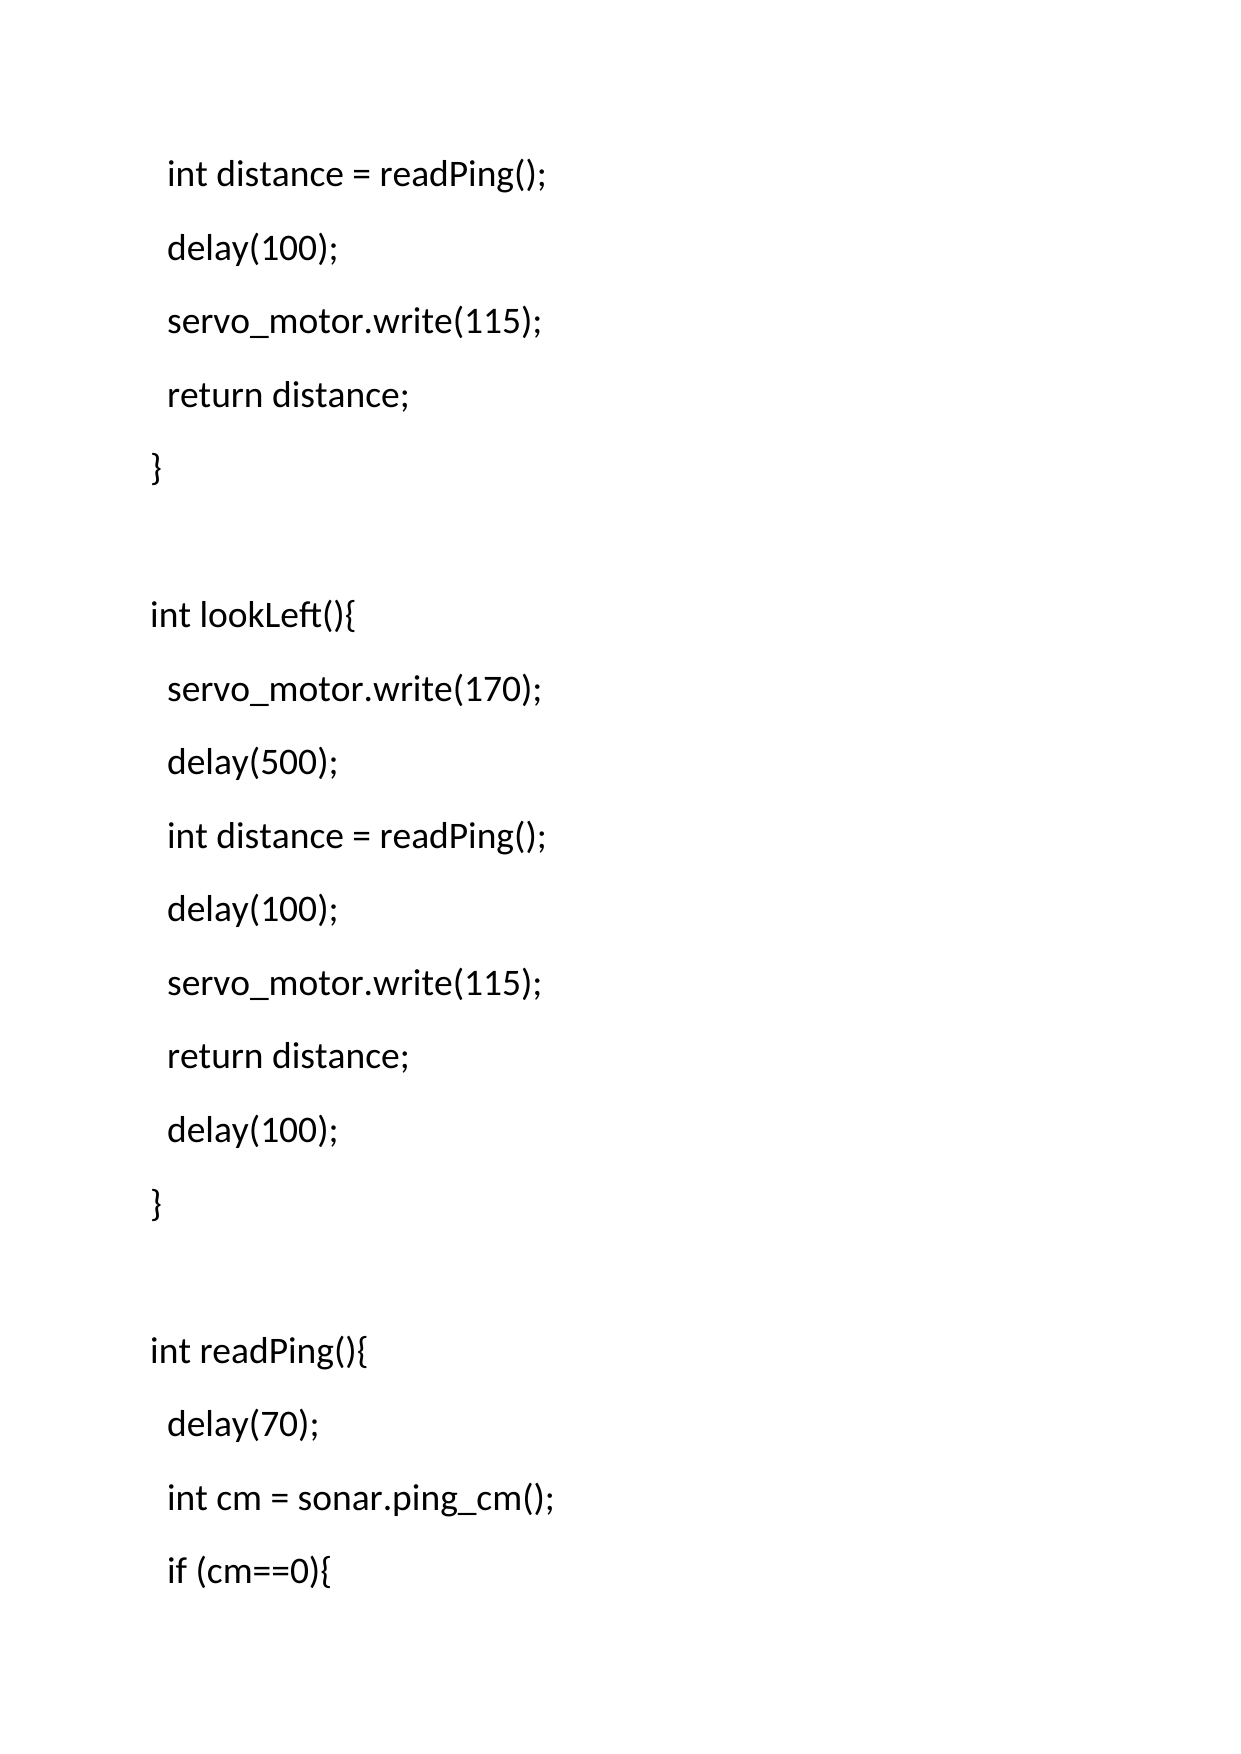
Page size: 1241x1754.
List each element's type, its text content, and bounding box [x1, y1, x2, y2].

text int lookLeft(){ [150, 591, 1090, 637]
text return distance; [150, 1032, 1090, 1078]
text delay(100); [150, 1106, 1090, 1152]
text servo_motor.write(170); [150, 665, 1090, 711]
text } [150, 1179, 1090, 1225]
text int distance = readPing(); [150, 150, 1090, 196]
text int distance = readPing(); [150, 812, 1090, 858]
text } [150, 444, 1090, 490]
text servo_motor.write(115); [150, 959, 1090, 1005]
text delay(100); [150, 885, 1090, 931]
text int readPing(){ [150, 1327, 1090, 1372]
text servo_motor.write(115); [150, 297, 1090, 343]
text delay(70); [150, 1400, 1090, 1446]
text delay(500); [150, 738, 1090, 784]
text int cm = sonar.ping_cm(); [150, 1474, 1090, 1519]
text return distance; [150, 371, 1090, 416]
text if (cm==0){ [150, 1547, 1090, 1593]
text delay(100); [150, 223, 1090, 269]
